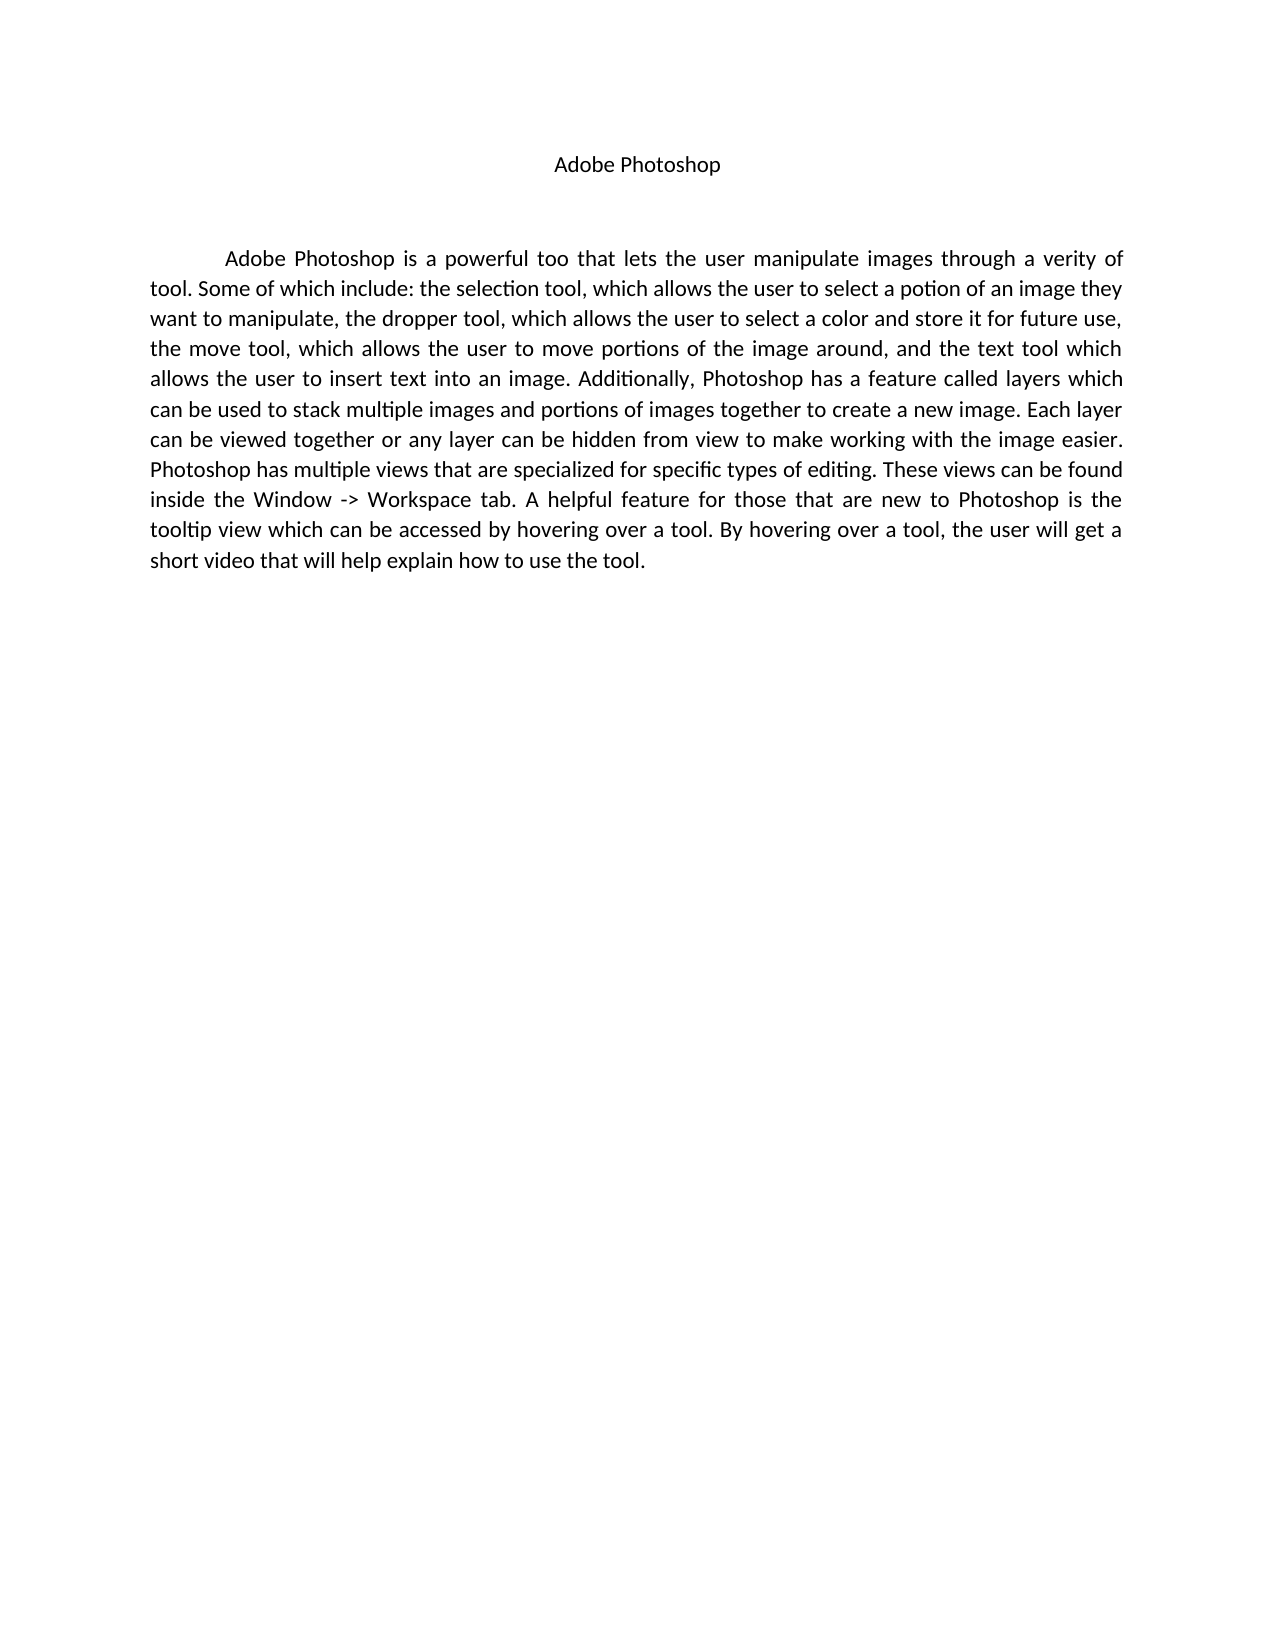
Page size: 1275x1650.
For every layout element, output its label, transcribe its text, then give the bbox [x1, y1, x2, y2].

text Adobe Photoshop [150, 150, 1125, 178]
text Adobe Photoshop is a powerful too that lets the user manipulate images through a verity of tool. Some of which include: the selection tool, which allows the user to select a potion of an image they want to manipulate, the dropper tool, which allows the user to select a color and store it for future use, the move tool, which allows the user to move portions of the image around, and the text tool which allows the user to insert text into an image. Additionally, Photoshop has a feature called layers which can be used to stack multiple images and portions of images together to create a new image. Each layer can be viewed together or any layer can be hidden from view to make working with the image easier. Photoshop has multiple views that are specialized for specific types of editing. These views can be found inside the Window -> Workspace tab. A helpful feature for those that are new to Photoshop is the tooltip view which can be accessed by hovering over a tool. By hovering over a tool, the user will get a short video that will help explain how to use the tool. [150, 244, 1125, 574]
